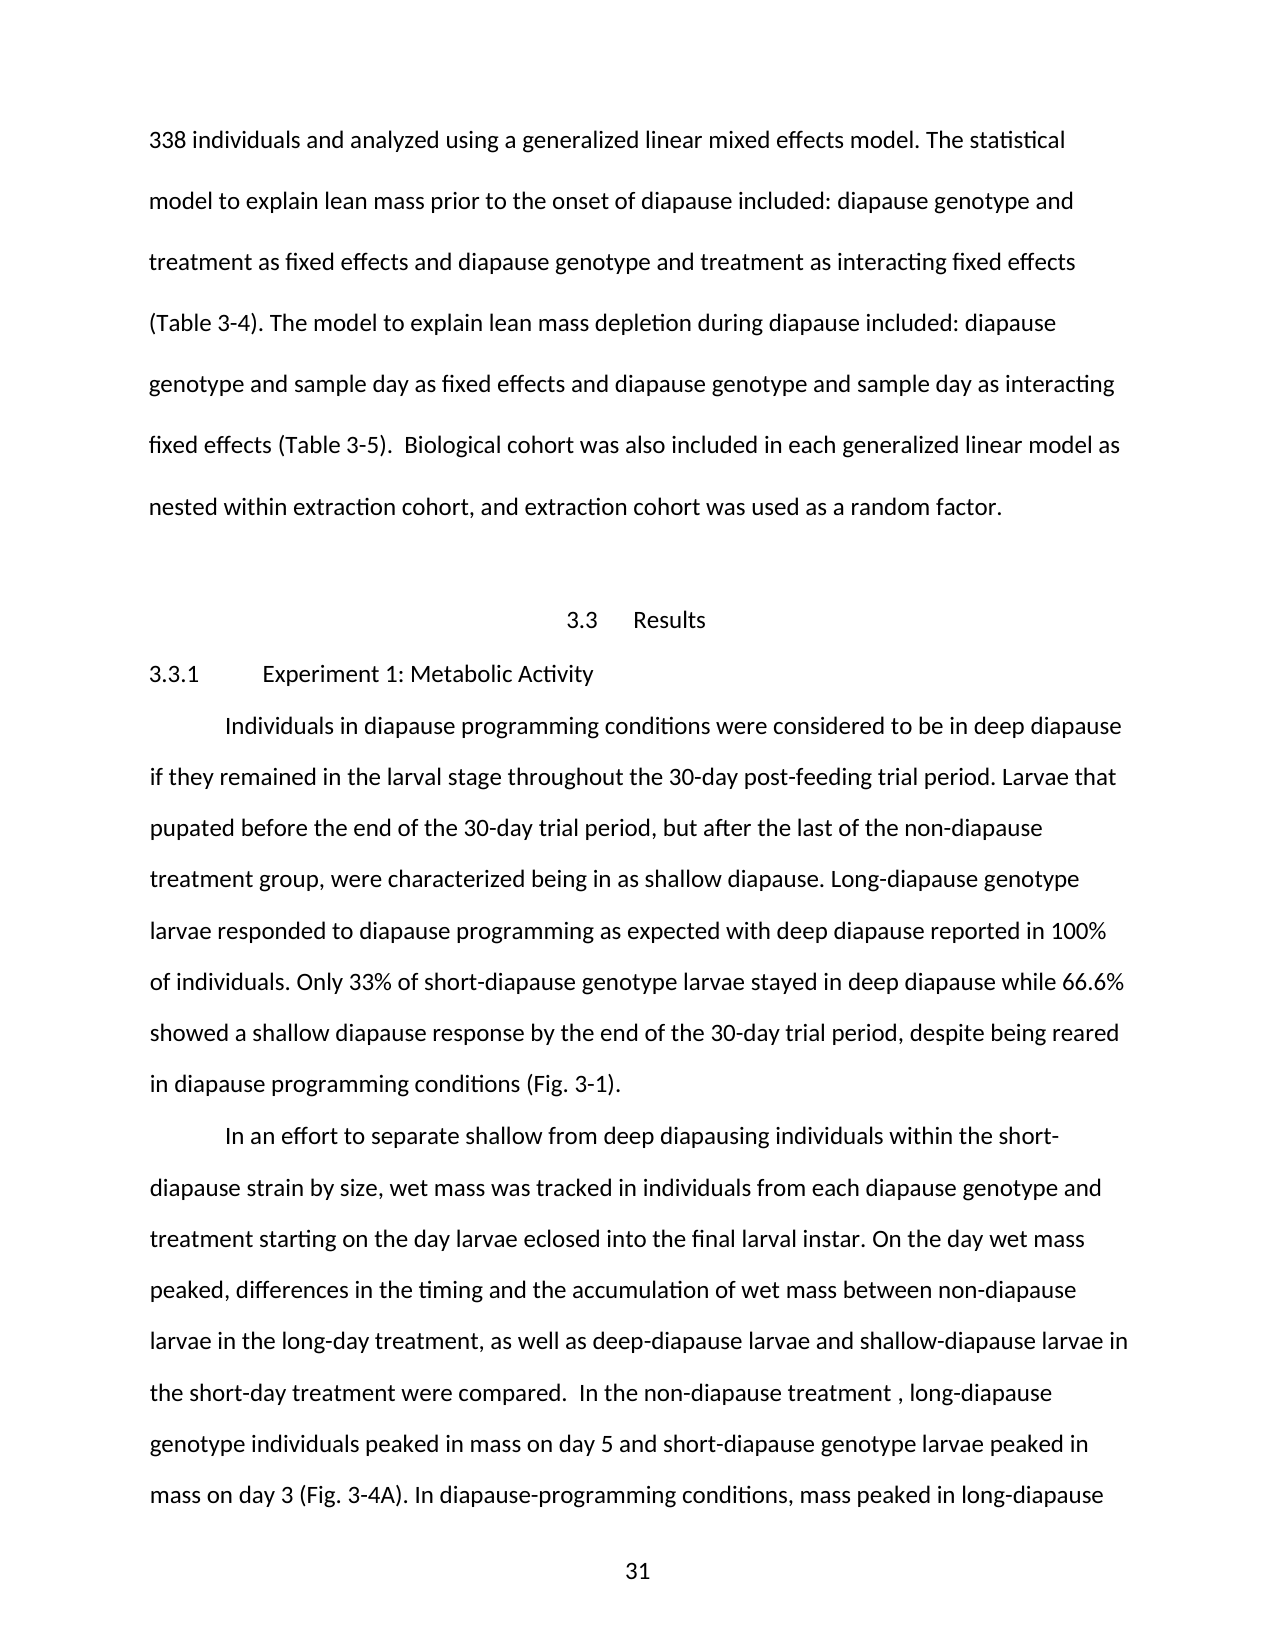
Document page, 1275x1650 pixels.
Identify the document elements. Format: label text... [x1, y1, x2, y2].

text 3.3 Results [150, 604, 1133, 634]
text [148, 124, 1124, 521]
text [149, 1120, 1133, 1510]
text Individuals in diapause programming conditions were considered to be in deep diapause if they remained in the larval stage throughout the 30-day post-feeding trial period. Larvae that pupated before the end of the 30-day trial period, but after the last of the non-diapause treatment group, were characterized being in as shallow diapause. Long-diapause genotype larvae responded to diapause programming as expected with deep diapause reported in 100% of individuals. Only 33% of short-diapause genotype larvae stayed in deep diapause while 66.6% showed a shallow diapause response by the end of the 30-day trial period, despite being reared in diapause programming conditions (Fig. 3-1). [149, 710, 1133, 1099]
text 3.3.1 Experiment 1: Metabolic Activity [148, 658, 1133, 689]
